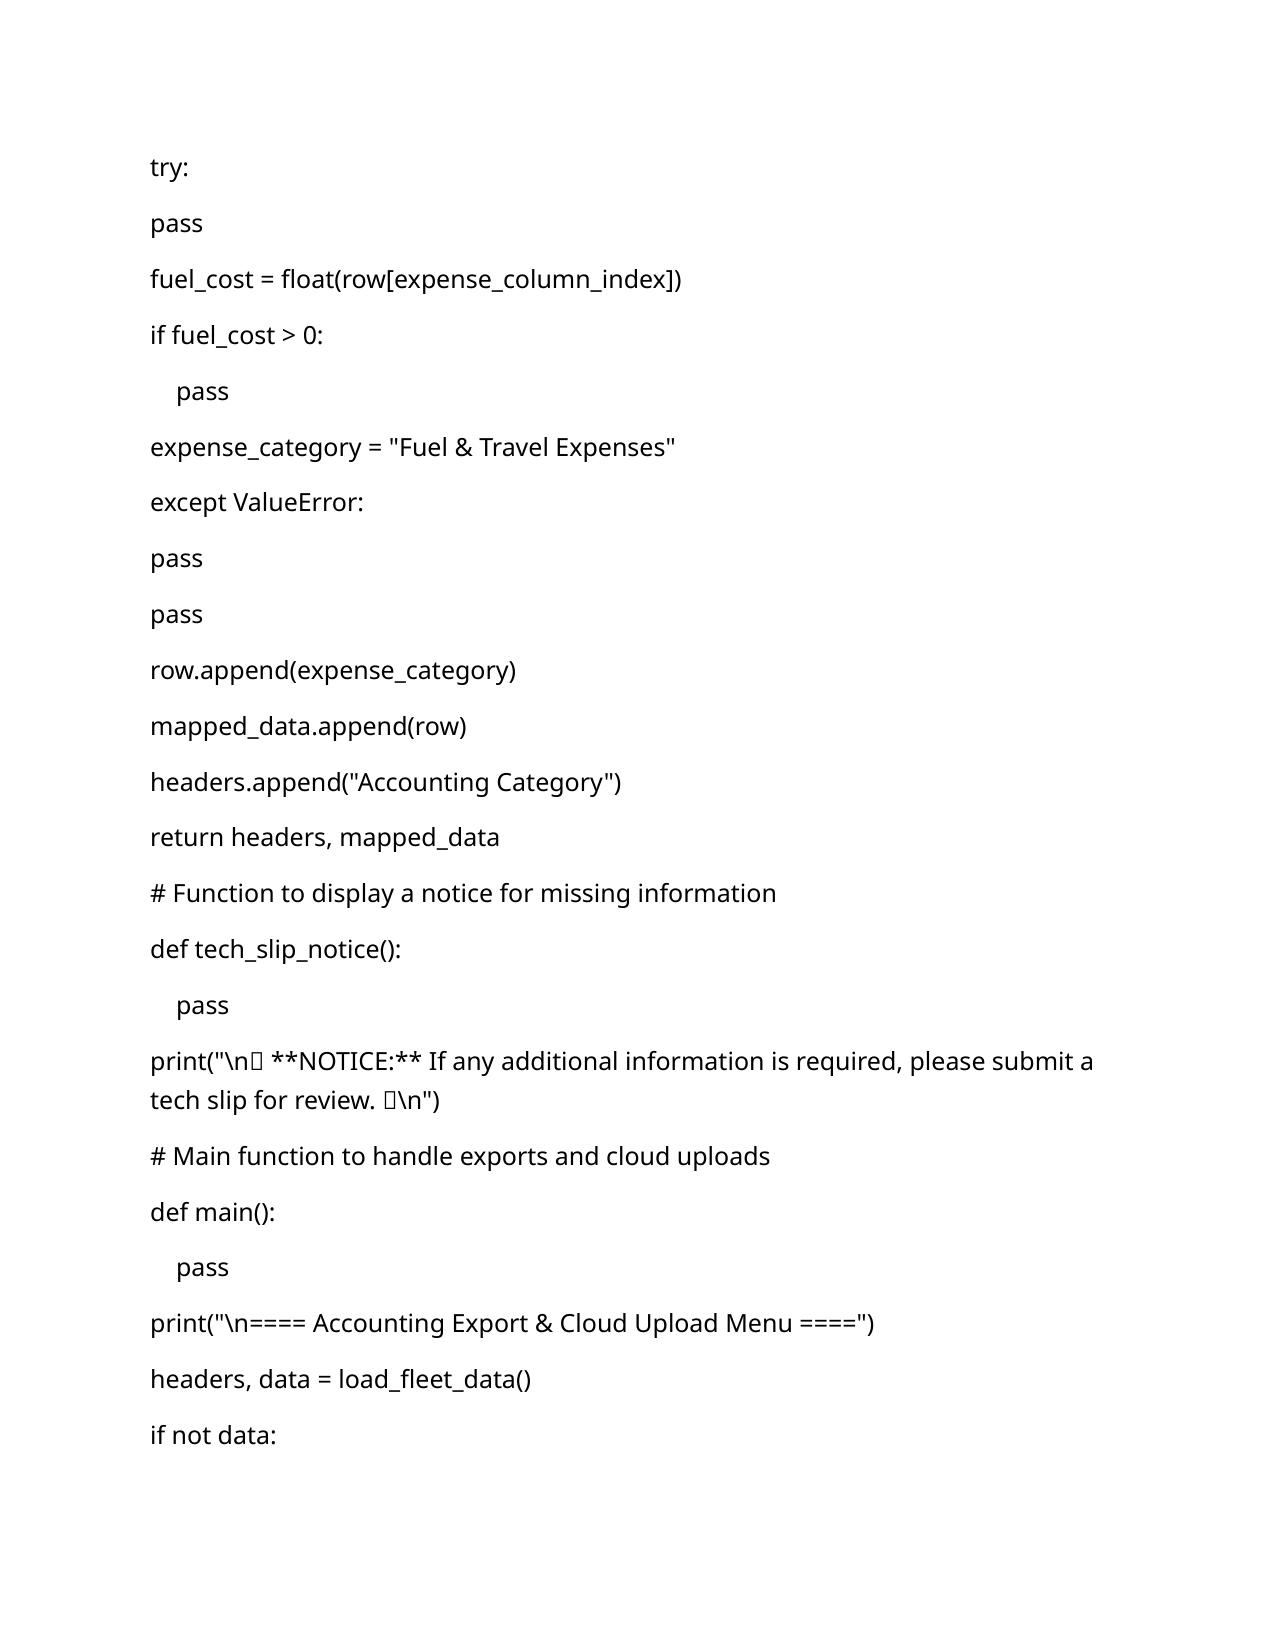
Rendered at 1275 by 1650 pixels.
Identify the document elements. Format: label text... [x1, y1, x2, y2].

text def tech_slip_notice(): [150, 932, 1125, 966]
text print("\n🚨 **NOTICE:** If any additional information is required, please submit a tech slip for review. 🚨\n") [150, 1043, 1125, 1117]
text return headers, mapped_data [150, 820, 1125, 854]
text expense_category = "Fuel & Travel Expenses" [150, 429, 1125, 463]
text pass [150, 541, 1125, 575]
text try: [150, 150, 1125, 184]
text row.append(expense_category) [150, 652, 1125, 687]
text except ValueError: [150, 485, 1125, 519]
text fuel_cost = float(row[expense_column_index]) [150, 262, 1125, 296]
text # Main function to handle exports and cloud uploads [150, 1138, 1125, 1172]
text # Function to display a notice for missing information [150, 876, 1125, 910]
text headers, data = load_fleet_data() [150, 1362, 1125, 1396]
text pass [150, 1250, 1125, 1284]
text headers.append("Accounting Category") [150, 764, 1125, 798]
text pass [150, 987, 1125, 1022]
text if not data: [150, 1417, 1125, 1452]
text mapped_data.append(row) [150, 708, 1125, 742]
text pass [150, 373, 1125, 407]
text pass [150, 206, 1125, 240]
text print("\n==== Accounting Export & Cloud Upload Menu ====") [150, 1306, 1125, 1340]
text if fuel_cost > 0: [150, 317, 1125, 352]
text def main(): [150, 1194, 1125, 1228]
text pass [150, 597, 1125, 631]
